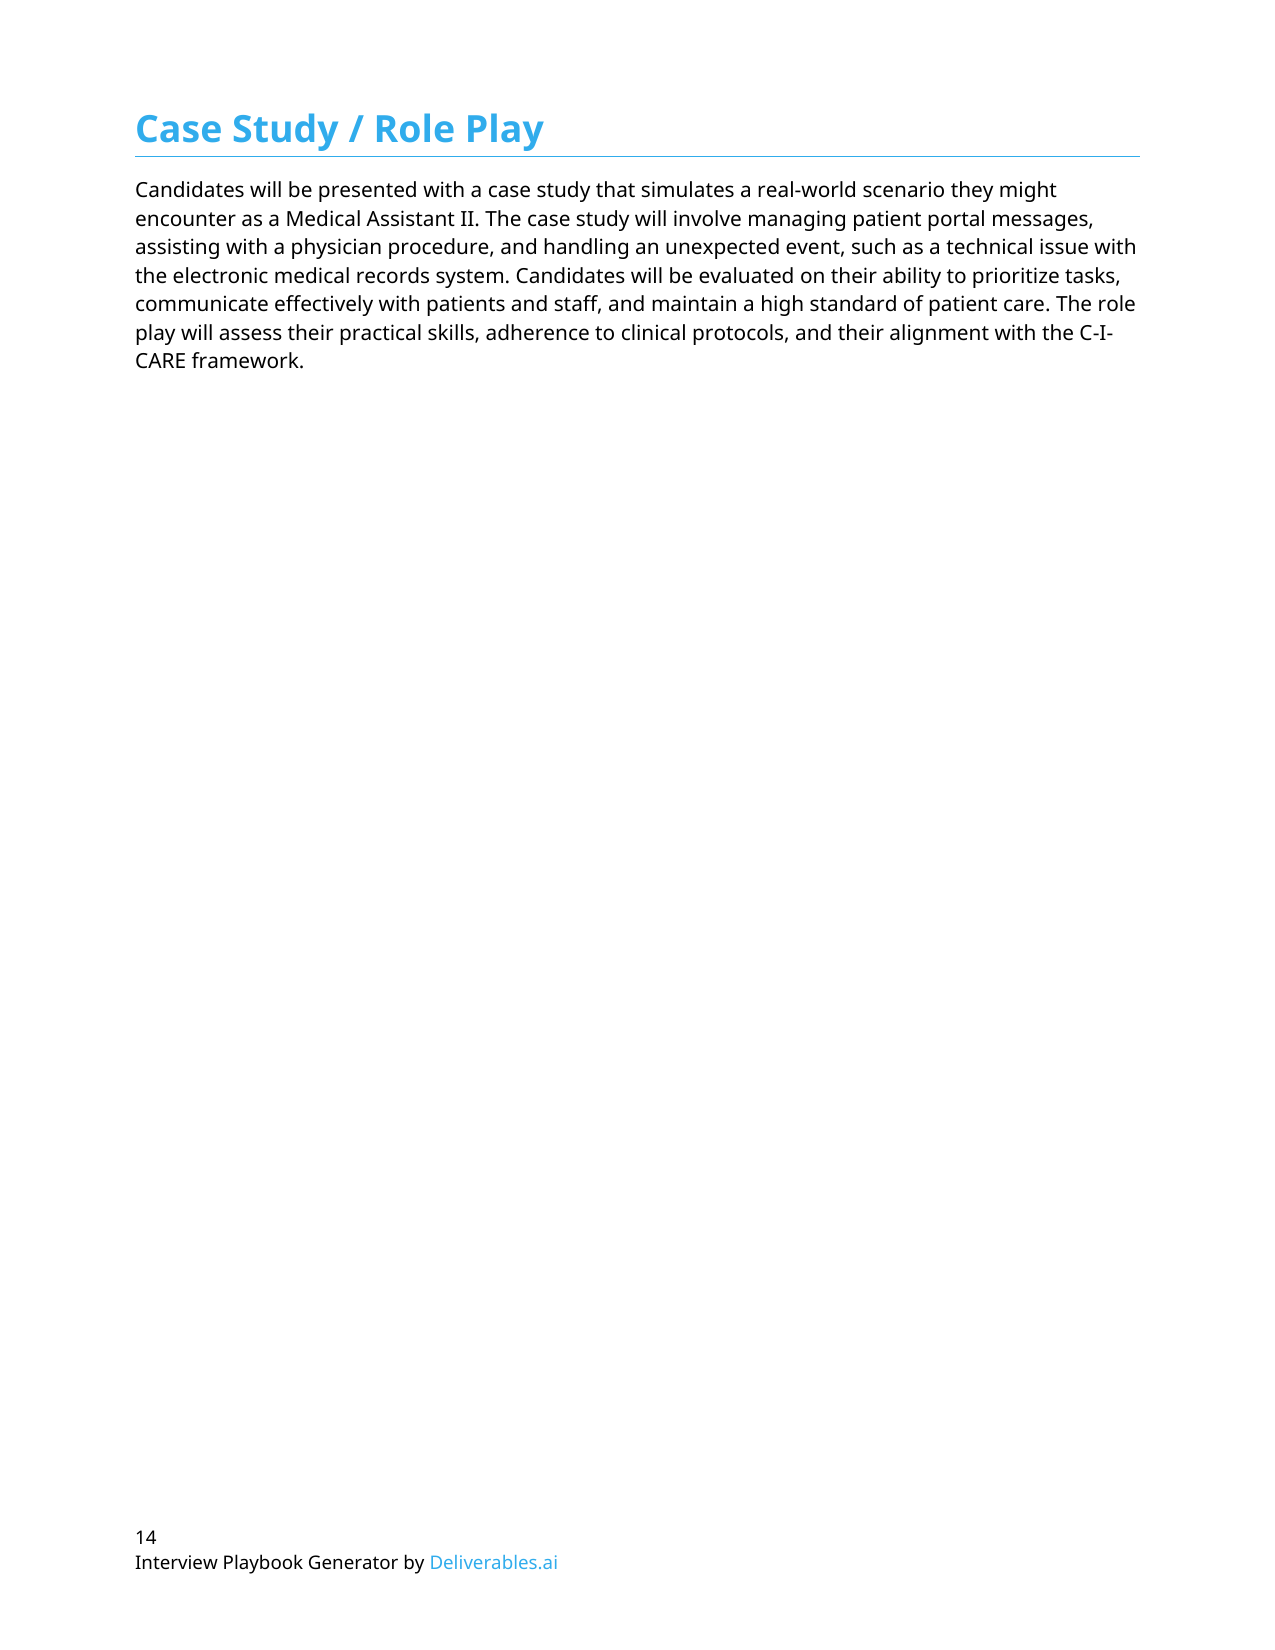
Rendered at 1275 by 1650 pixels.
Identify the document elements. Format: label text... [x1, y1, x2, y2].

text Candidates will be presented with a case study that simulates a real-world scenario they might encounter as a Medical Assistant II. The case study will involve managing patient portal messages, assisting with a physician procedure, and handling an unexpected event, such as a technical issue with the electronic medical records system. Candidates will be evaluated on their ability to prioritize tasks, communicate effectively with patients and staff, and maintain a high standard of patient care. The role play will assess their practical skills, adherence to clinical protocols, and their alignment with the C-I-CARE framework. [135, 175, 1140, 374]
subtitle Case Study / Role Play [135, 102, 1140, 156]
